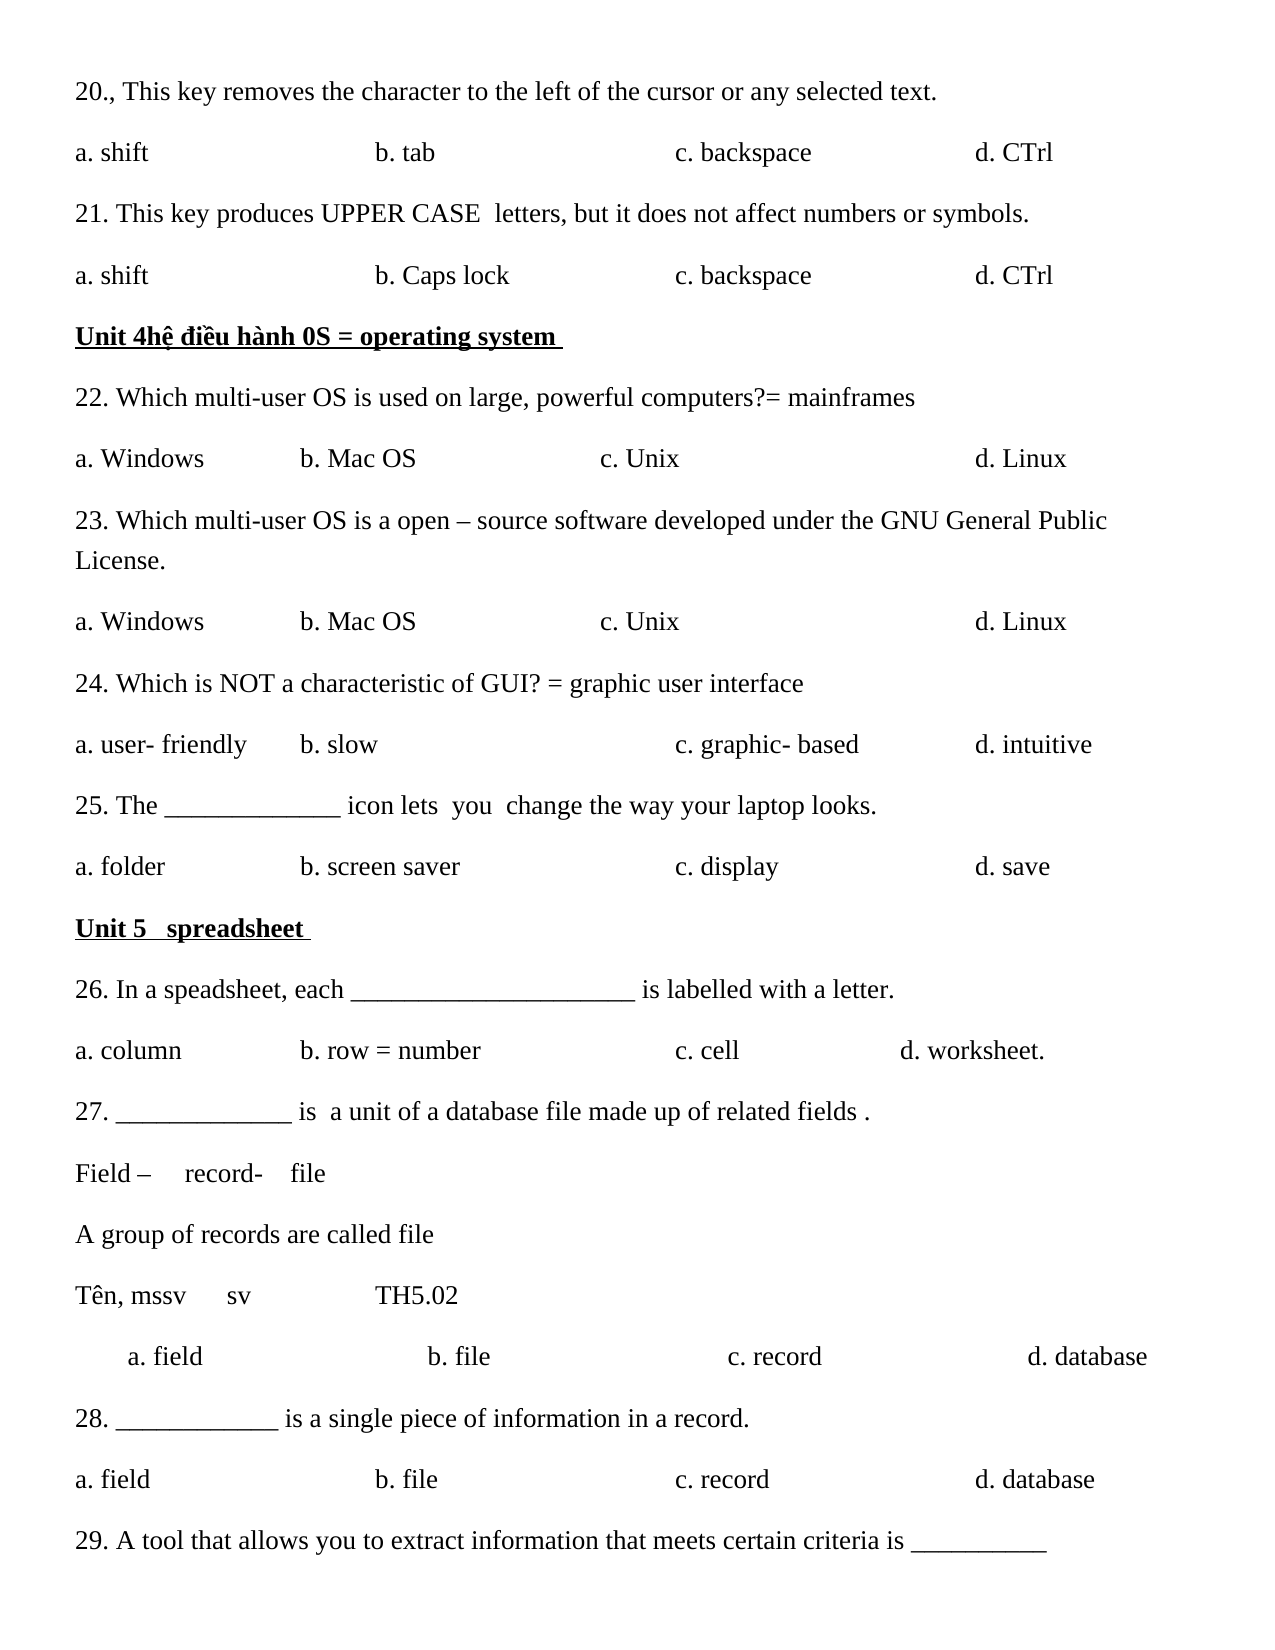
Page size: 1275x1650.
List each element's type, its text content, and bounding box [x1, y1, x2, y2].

text a. Windows b. Mac OS c. Unix d. Linux [75, 442, 1200, 474]
text a. shift b. tab c. backspace d. CTrl [75, 136, 1200, 167]
text Unit 4hệ điều hành 0S = operating system [75, 320, 1200, 351]
text 20., This key removes the character to the left of the cursor or any selected text. [75, 75, 1200, 106]
text a. field b. file c. record d. database [75, 1463, 1200, 1494]
text a. shift b. Caps lock c. backspace d. CTrl [75, 259, 1200, 290]
text Unit 5 spreadsheet [75, 912, 1200, 943]
text 25. The _____________ icon lets you change the way your laptop looks. [75, 789, 1200, 820]
text Tên, mssv sv TH5.02 [75, 1279, 1200, 1310]
text 29. A tool that allows you to extract information that meets certain criteria is __________ [75, 1524, 1200, 1555]
text a. column b. row = number c. cell d. worksheet. [75, 1034, 1200, 1065]
text a. Windows b. Mac OS c. Unix d. Linux [75, 605, 1200, 637]
text a. user- friendly b. slow c. graphic- based d. intuitive [75, 728, 1200, 759]
text 22. Which multi-user OS is used on large, powerful computers?= mainframes [75, 381, 1200, 412]
text a. field b. file c. record d. database [75, 1340, 1200, 1372]
text 26. In a speadsheet, each _____________________ is labelled with a letter. [75, 973, 1200, 1004]
text 28. ____________ is a single piece of information in a record. [75, 1402, 1200, 1433]
text 23. Which multi-user OS is a open – source software developed under the GNU General Public License. [75, 504, 1200, 575]
text 21. This key produces UPPER CASE letters, but it does not affect numbers or symbols. [75, 197, 1200, 229]
text Field – record- file [75, 1157, 1200, 1188]
text A group of records are called file [75, 1218, 1200, 1249]
text a. folder b. screen saver c. display d. save [75, 850, 1200, 882]
text 24. Which is NOT a characteristic of GUI? = graphic user interface [75, 667, 1200, 698]
text 27. _____________ is a unit of a database file made up of related fields . [75, 1095, 1200, 1127]
